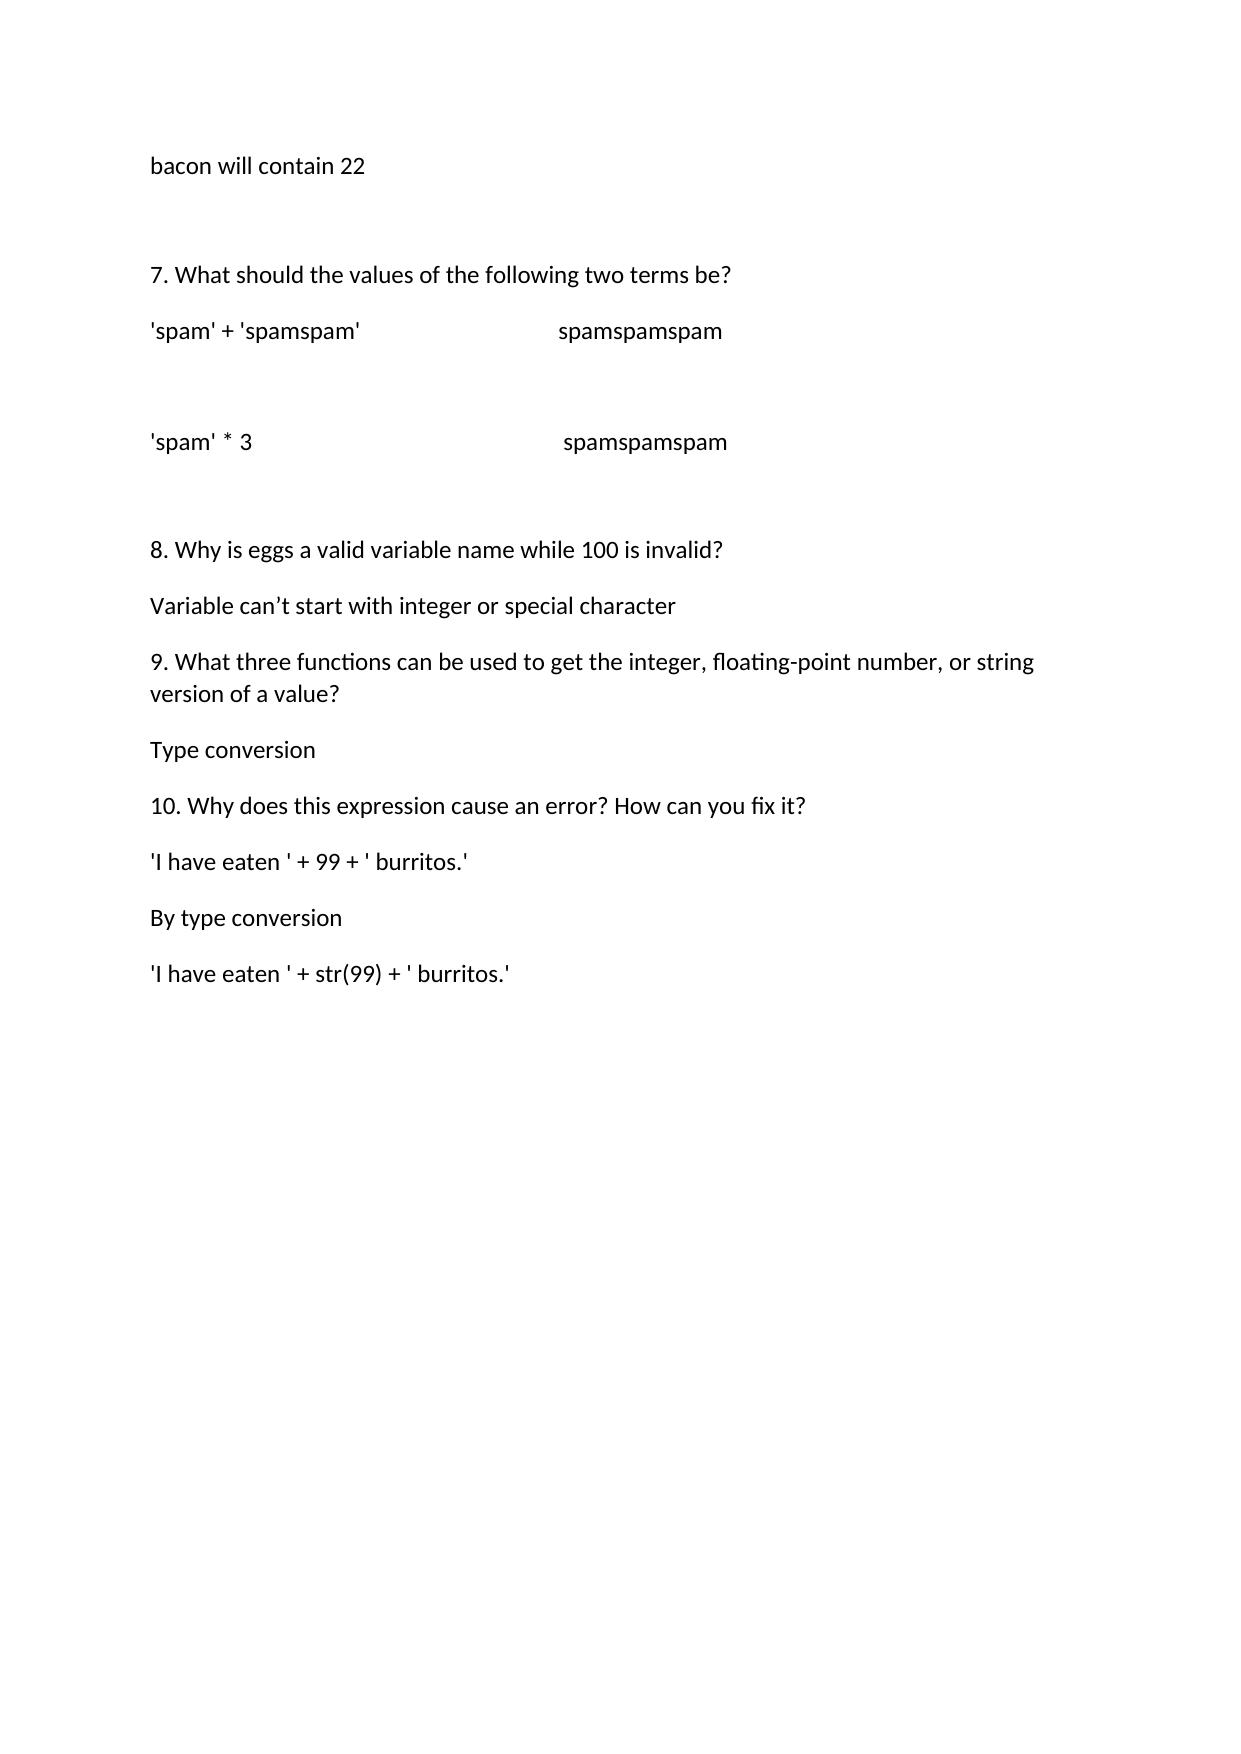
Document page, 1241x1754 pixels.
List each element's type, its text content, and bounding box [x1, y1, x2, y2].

text 'I have eaten ' + 99 + ' burritos.' [150, 846, 1090, 877]
text 9. What three functions can be used to get the integer, floating-point number, or string version of a value? [150, 646, 1090, 709]
text 8. Why is eggs a valid variable name while 100 is invalid? [150, 534, 1090, 564]
text Variable can’t start with integer or special character [150, 590, 1090, 620]
text 'spam' + 'spamspam' spamspamspam [150, 315, 1090, 345]
text 'spam' * 3 spamspamspam [150, 426, 1090, 457]
text By type conversion [150, 902, 1090, 932]
text bacon will contain 22 [150, 150, 1090, 181]
text 'I have eaten ' + str(99) + ' burritos.' [150, 958, 1090, 988]
text 10. Why does this expression cause an error? How can you fix it? [150, 790, 1090, 821]
text 7. What should the values of the following two terms be? [150, 259, 1090, 289]
text Type conversion [150, 734, 1090, 765]
